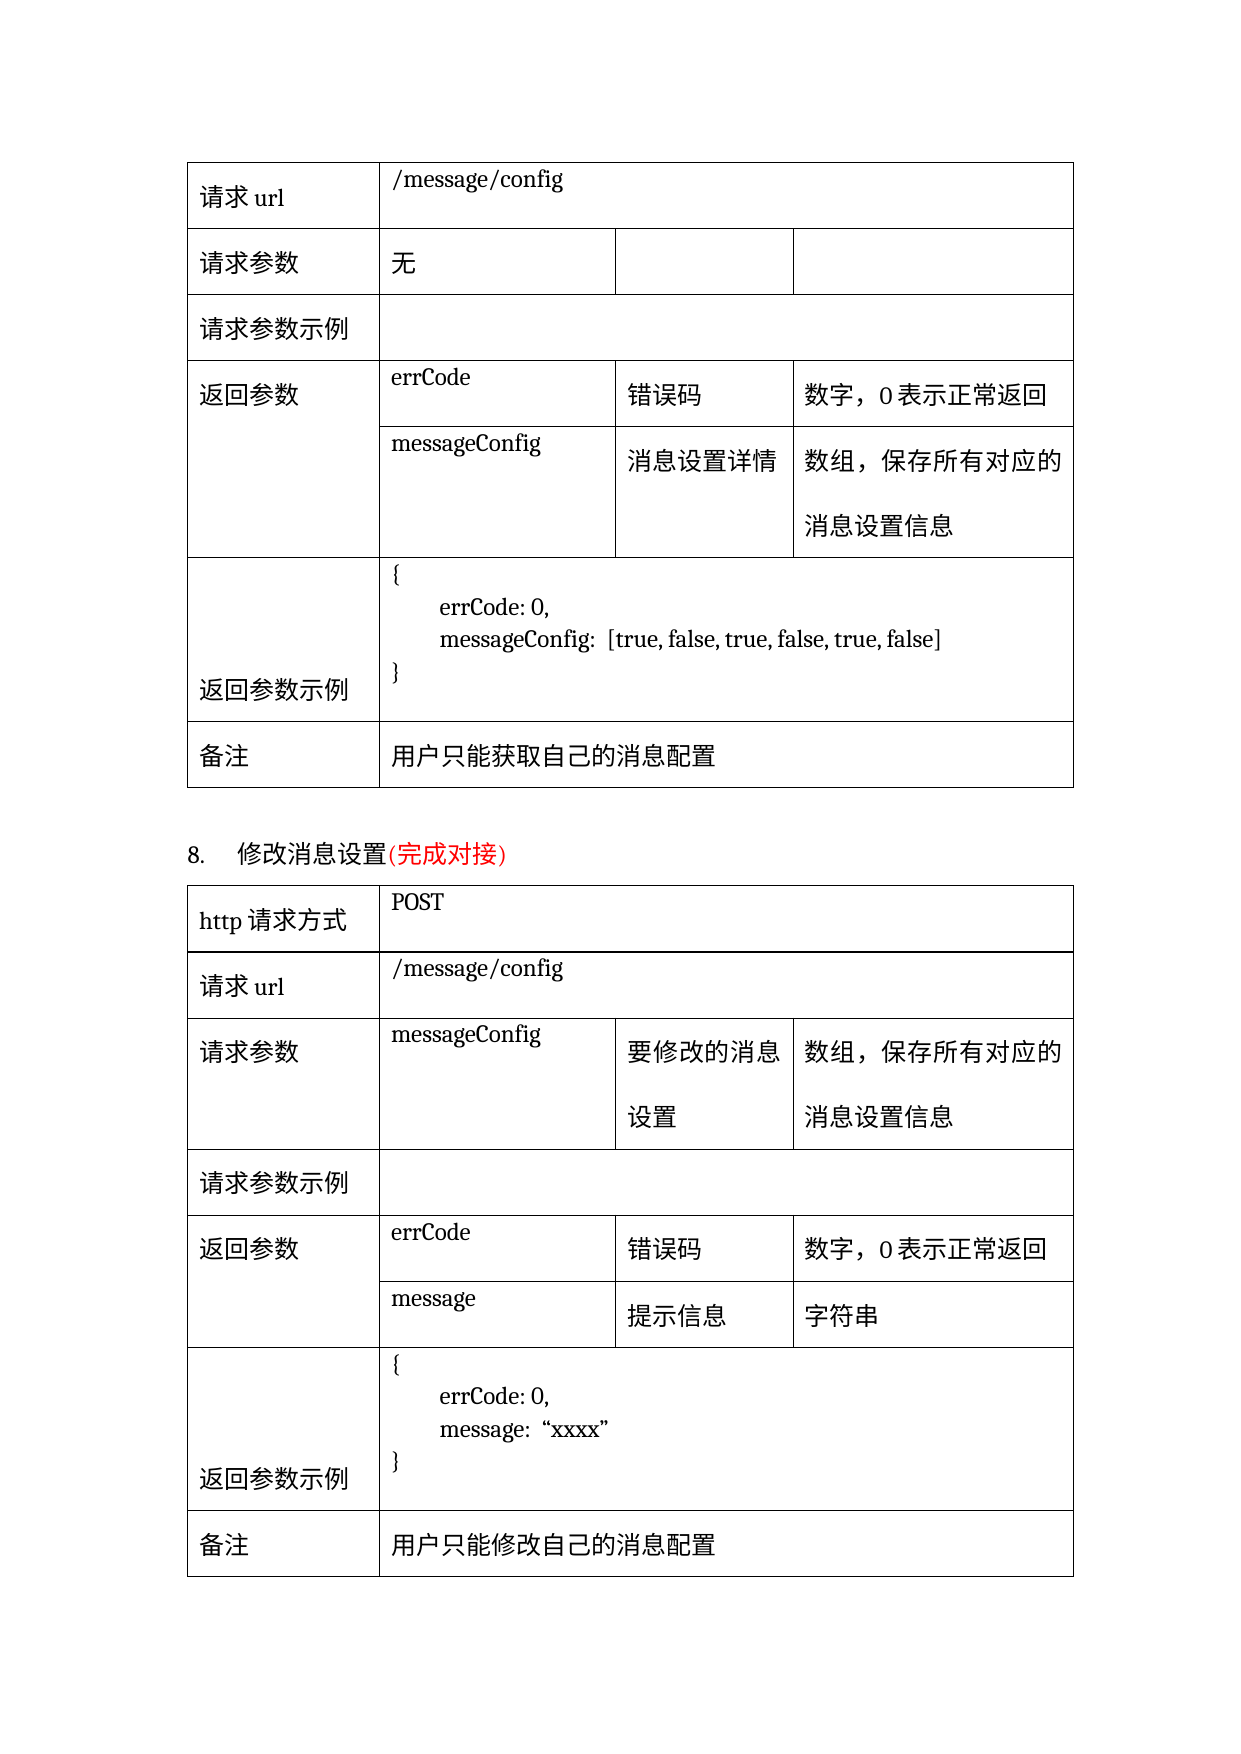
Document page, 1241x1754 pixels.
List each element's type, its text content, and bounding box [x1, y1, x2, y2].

table_cell { errCode: 0, message: “xxxx” } [380, 1348, 1073, 1510]
table_cell 字符串 [794, 1282, 1073, 1347]
table_cell 返回参数 [188, 1216, 379, 1347]
table_cell 用户只能获取自己的消息配置 [380, 722, 1073, 787]
table_cell messageConfig [380, 427, 615, 557]
table_cell 用户只能修改自己的消息配置 [380, 1511, 1073, 1576]
table_cell 数字，0表示正常返回 [794, 1216, 1073, 1281]
table_cell message [380, 1282, 615, 1347]
table_cell 提示信息 [616, 1282, 793, 1347]
table_header POST [380, 886, 1073, 951]
table_header http请求方式 [188, 886, 379, 951]
table_cell 数组，保存所有对应的消息设置信息 [794, 1019, 1073, 1148]
table_cell 请求参数示例 [188, 295, 379, 360]
table_cell 请求参数 [188, 1019, 379, 1148]
table_cell 请求url [188, 953, 379, 1017]
table_cell 请求url [188, 163, 379, 228]
table_cell /message/config [380, 953, 1073, 1017]
table_cell errCode [380, 361, 615, 426]
table_cell 返回参数示例 [188, 558, 379, 721]
table_cell 请求参数示例 [188, 1150, 379, 1214]
table_cell errCode [380, 1216, 615, 1281]
table_cell /message/config [380, 163, 1073, 228]
table_cell [616, 229, 793, 294]
table_cell 消息设置详情 [616, 427, 793, 557]
table_cell [380, 295, 1073, 360]
list 修改消息设置(完成对接) [187, 820, 1053, 885]
table_cell 要修改的消息设置 [616, 1019, 793, 1148]
table_cell { errCode: 0, messageConfig: [true, false, true, false, true, false] } [380, 558, 1073, 721]
table_cell [794, 229, 1073, 294]
table_cell [380, 1150, 1073, 1214]
table_cell 备注 [188, 1511, 379, 1576]
table_cell 错误码 [616, 1216, 793, 1281]
table_cell 数组，保存所有对应的消息设置信息 [794, 427, 1073, 557]
table_cell 数字，0表示正常返回 [794, 361, 1073, 426]
table_cell 请求参数 [188, 229, 379, 294]
table_cell 备注 [188, 722, 379, 787]
table_cell 返回参数 [188, 361, 379, 557]
table_cell messageConfig [380, 1019, 615, 1148]
table_cell 错误码 [616, 361, 793, 426]
table_cell 返回参数示例 [188, 1348, 379, 1510]
table_cell 无 [380, 229, 615, 294]
